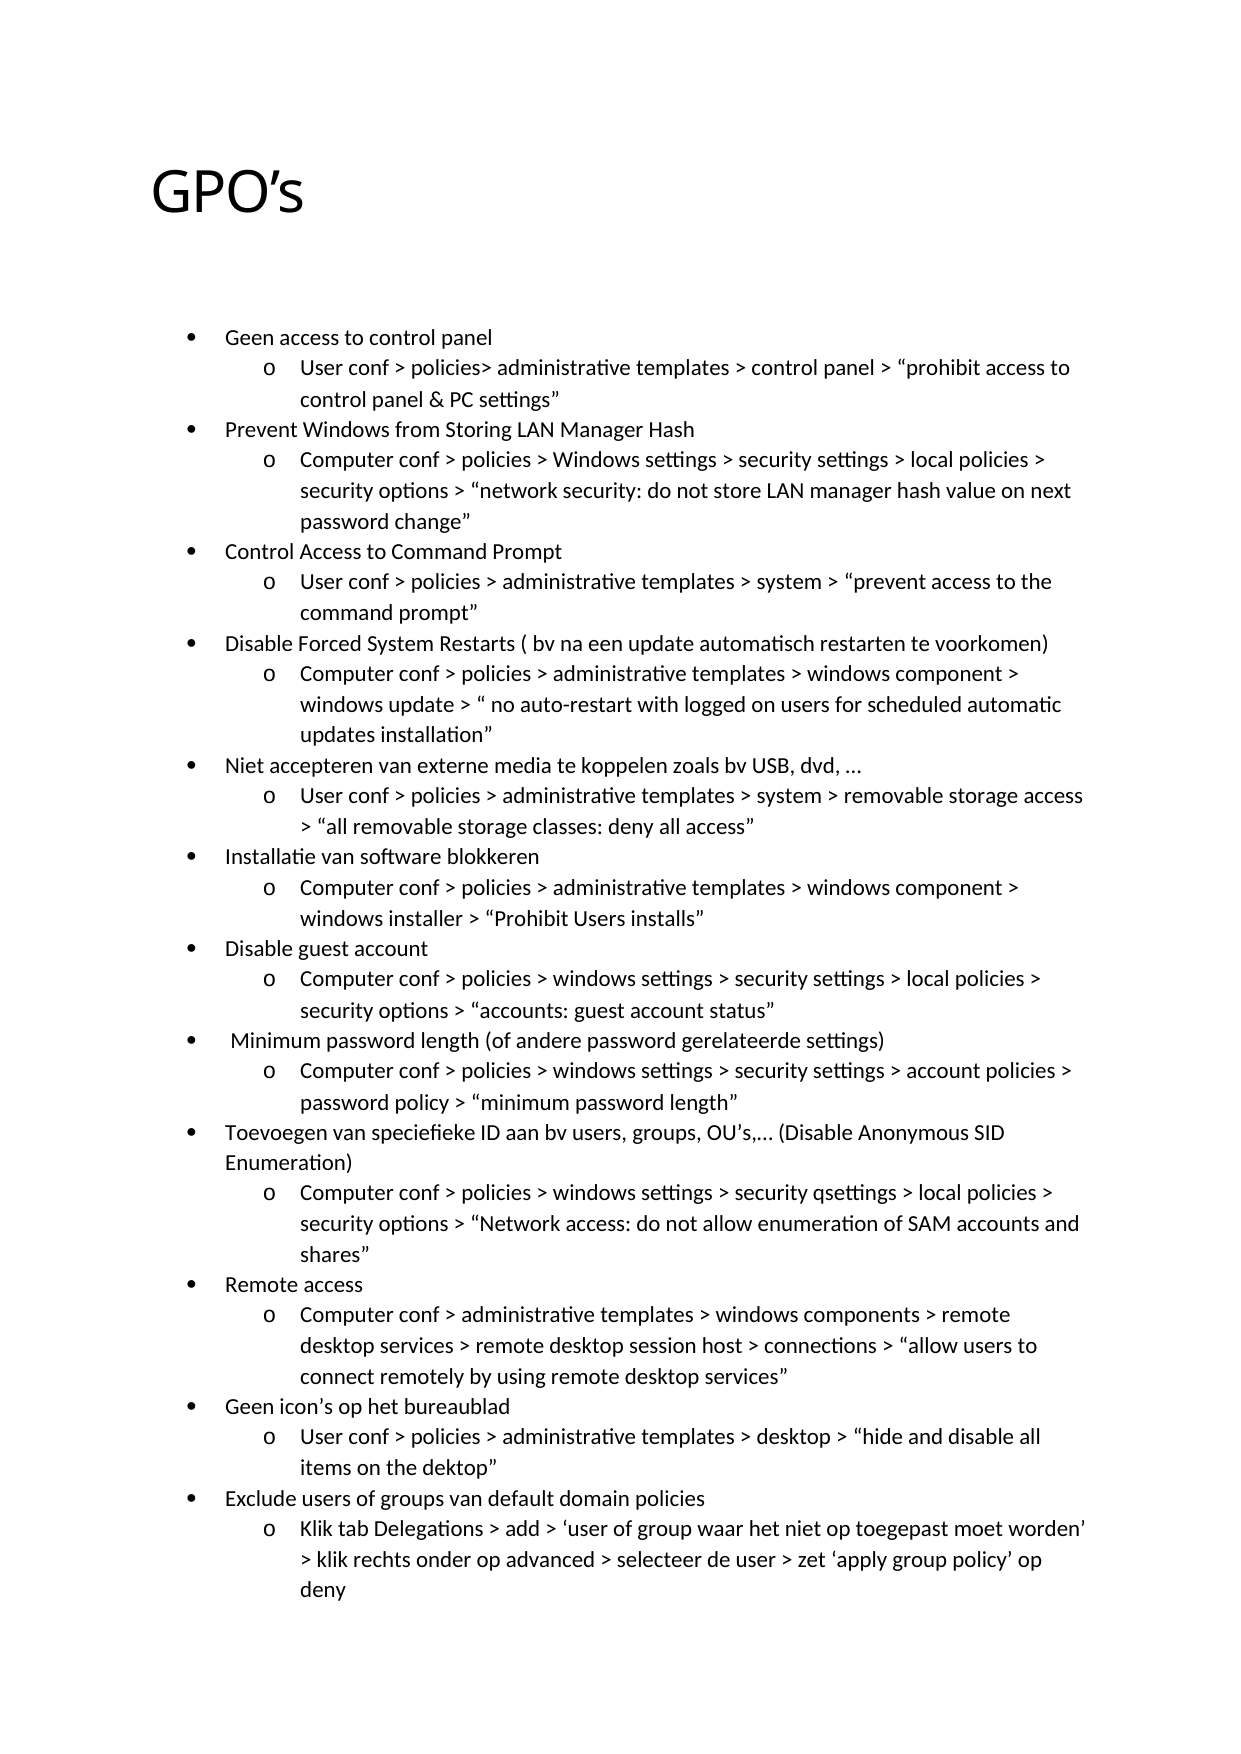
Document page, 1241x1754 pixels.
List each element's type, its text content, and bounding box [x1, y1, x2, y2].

list User conf > policies > administrative templates > system > removable storage access > “all removable storage classes: deny all access” [262, 781, 1090, 840]
list Computer conf > policies > administrative templates > windows component > windows installer > “Prohibit Users installs” [262, 873, 1090, 932]
list Geen icon’s op het bureaublad [187, 1392, 1090, 1420]
list Computer conf > policies > windows settings > security qsettings > local policies > security options > “Network access: do not allow enumeration of SAM accounts and shares” [262, 1178, 1090, 1268]
list User conf > policies > administrative templates > system > “prevent access to the command prompt” [262, 567, 1090, 627]
list Computer conf > administrative templates > windows components > remote desktop services > remote desktop session host > connections > “allow users to connect remotely by using remote desktop services” [262, 1300, 1090, 1390]
list Toevoegen van speciefieke ID aan bv users, groups, OU’s,… (Disable Anonymous SID Enumeration) [187, 1118, 1090, 1176]
list Exclude users of groups van default domain policies [187, 1484, 1090, 1512]
list Computer conf > policies > administrative templates > windows component > windows update > “ no auto-restart with logged on users for scheduled automatic updates installation” [262, 659, 1090, 748]
list User conf > policies > administrative templates > desktop > “hide and disable all items on the dektop” [262, 1422, 1090, 1482]
list Computer conf > policies > windows settings > security settings > local policies > security options > “accounts: guest account status” [262, 964, 1090, 1024]
list User conf > policies> administrative templates > control panel > “prohibit access to control panel & PC settings” [262, 353, 1090, 413]
list Prevent Windows from Storing LAN Manager Hash [187, 415, 1090, 443]
list Niet accepteren van externe media te koppelen zoals bv USB, dvd, … [187, 751, 1090, 779]
list Control Access to Command Prompt [187, 537, 1090, 565]
list Remote access [187, 1270, 1090, 1298]
title GPO’s [150, 150, 1090, 229]
list Installatie van software blokkeren [187, 842, 1090, 871]
list Geen access to control panel [187, 323, 1090, 351]
list Disable guest account [187, 934, 1090, 962]
list Computer conf > policies > Windows settings > security settings > local policies > security options > “network security: do not store LAN manager hash value on next password change” [262, 445, 1090, 535]
list Disable Forced System Restarts ( bv na een update automatisch restarten te voorkomen) [187, 629, 1090, 657]
list Klik tab Delegations > add > ‘user of group waar het niet op toegepast moet worden’ > klik rechts onder op advanced > selecteer de user > zet ‘apply group policy’ op deny [262, 1514, 1090, 1603]
list Computer conf > policies > windows settings > security settings > account policies > password policy > “minimum password length” [262, 1056, 1090, 1116]
list Minimum password length (of andere password gerelateerde settings) [187, 1026, 1090, 1054]
